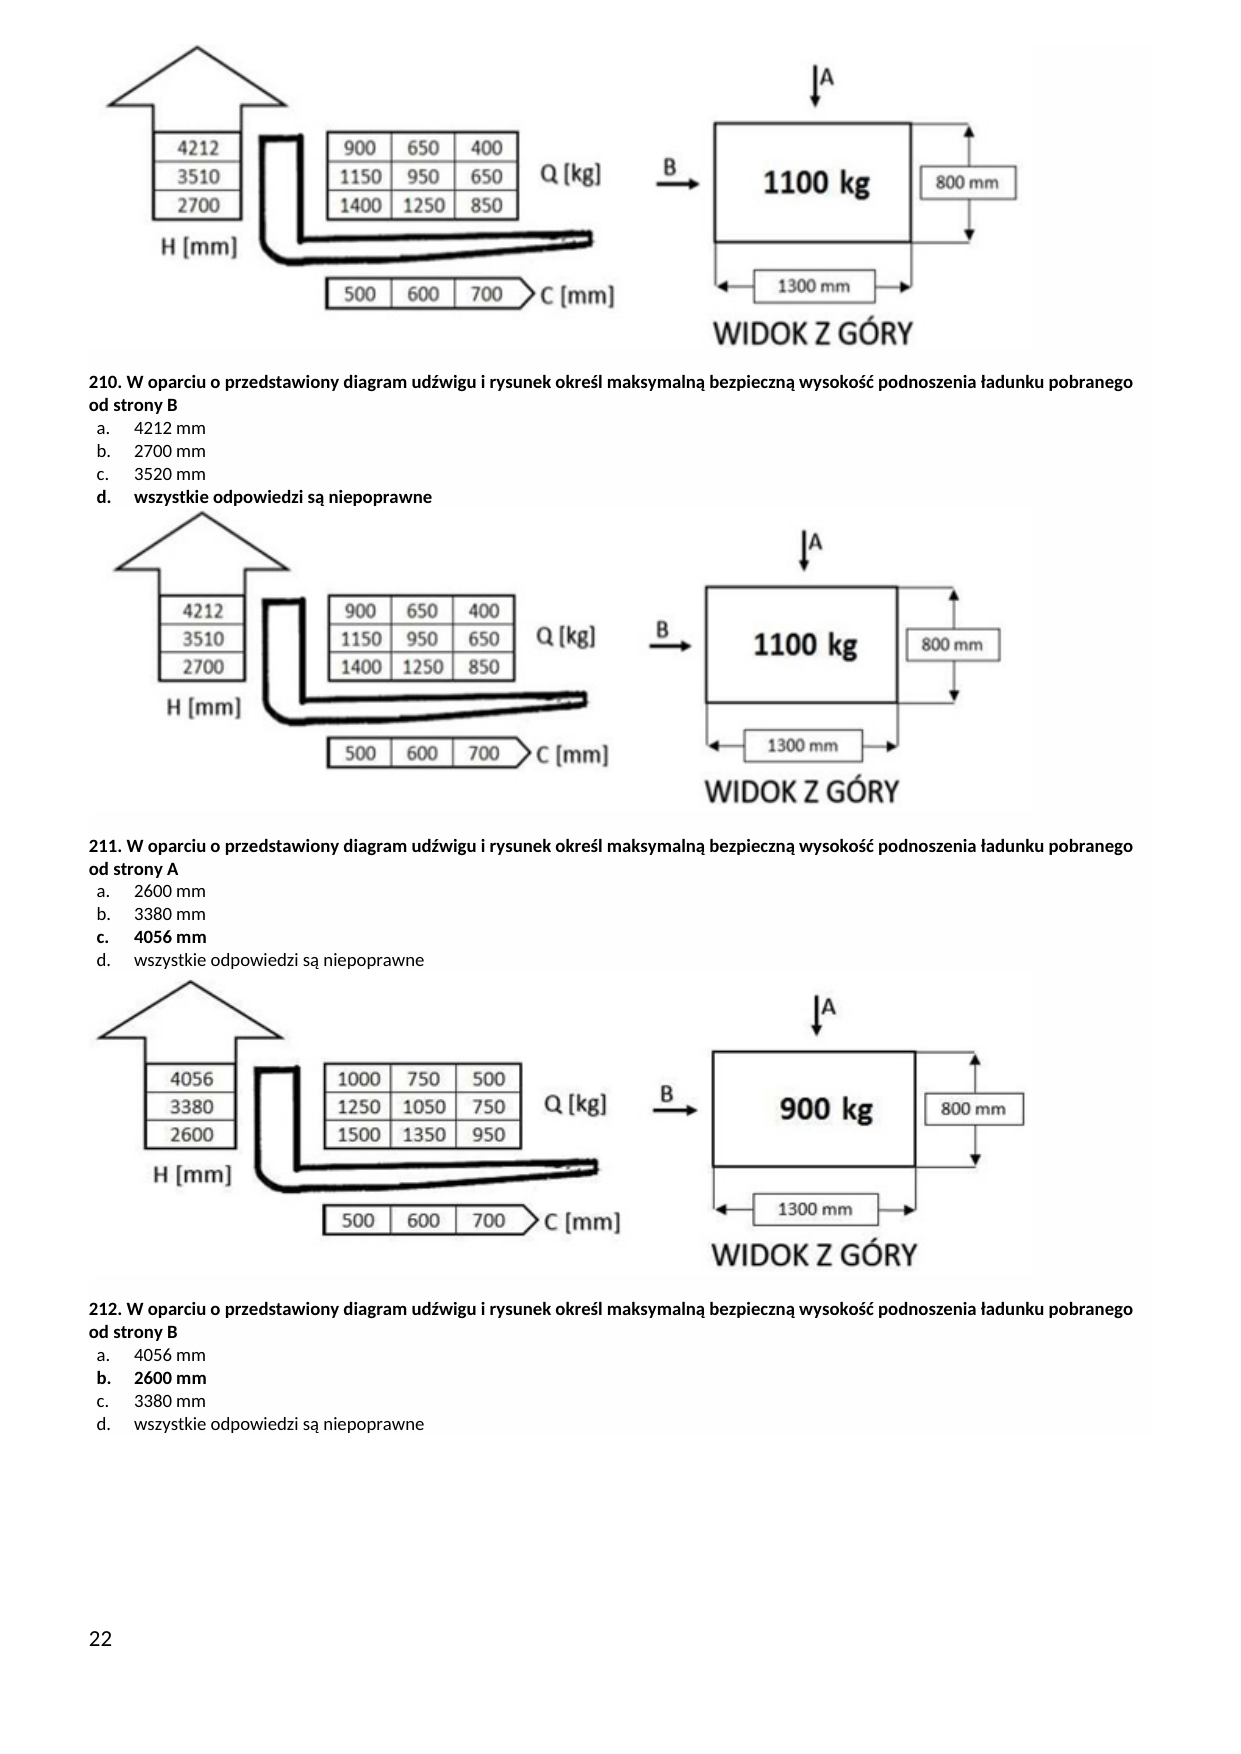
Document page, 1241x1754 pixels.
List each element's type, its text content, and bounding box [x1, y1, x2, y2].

list wszystkie odpowiedzi są niepoprawne [96, 485, 1152, 508]
list 2600 mm [96, 879, 1152, 902]
text 211. W oparciu o przedstawiony diagram udźwigu i rysunek określ maksymalną bezpieczną wysokość podnoszenia ładunku pobranego od strony A [89, 834, 1152, 879]
text 210. W oparciu o przedstawiony diagram udźwigu i rysunek określ maksymalną bezpieczną wysokość podnoszenia ładunku pobranego od strony B [89, 370, 1152, 416]
picture [88, 971, 1034, 1275]
text 212. W oparciu o przedstawiony diagram udźwigu i rysunek określ maksymalną bezpieczną wysokość podnoszenia ładunku pobranego od strony B [89, 1297, 1152, 1343]
picture [88, 44, 1034, 348]
list wszystkie odpowiedzi są niepoprawne [96, 948, 1152, 971]
list wszystkie odpowiedzi są niepoprawne [96, 1412, 1152, 1435]
list 2600 mm [96, 1366, 1152, 1389]
list 2700 mm [96, 439, 1152, 462]
list 4056 mm [96, 1343, 1152, 1366]
list 3380 mm [96, 902, 1152, 925]
list 4056 mm [96, 925, 1152, 948]
list 3520 mm [96, 462, 1152, 485]
picture [88, 507, 1034, 811]
list 4212 mm [96, 416, 1152, 439]
list 3380 mm [96, 1389, 1152, 1412]
